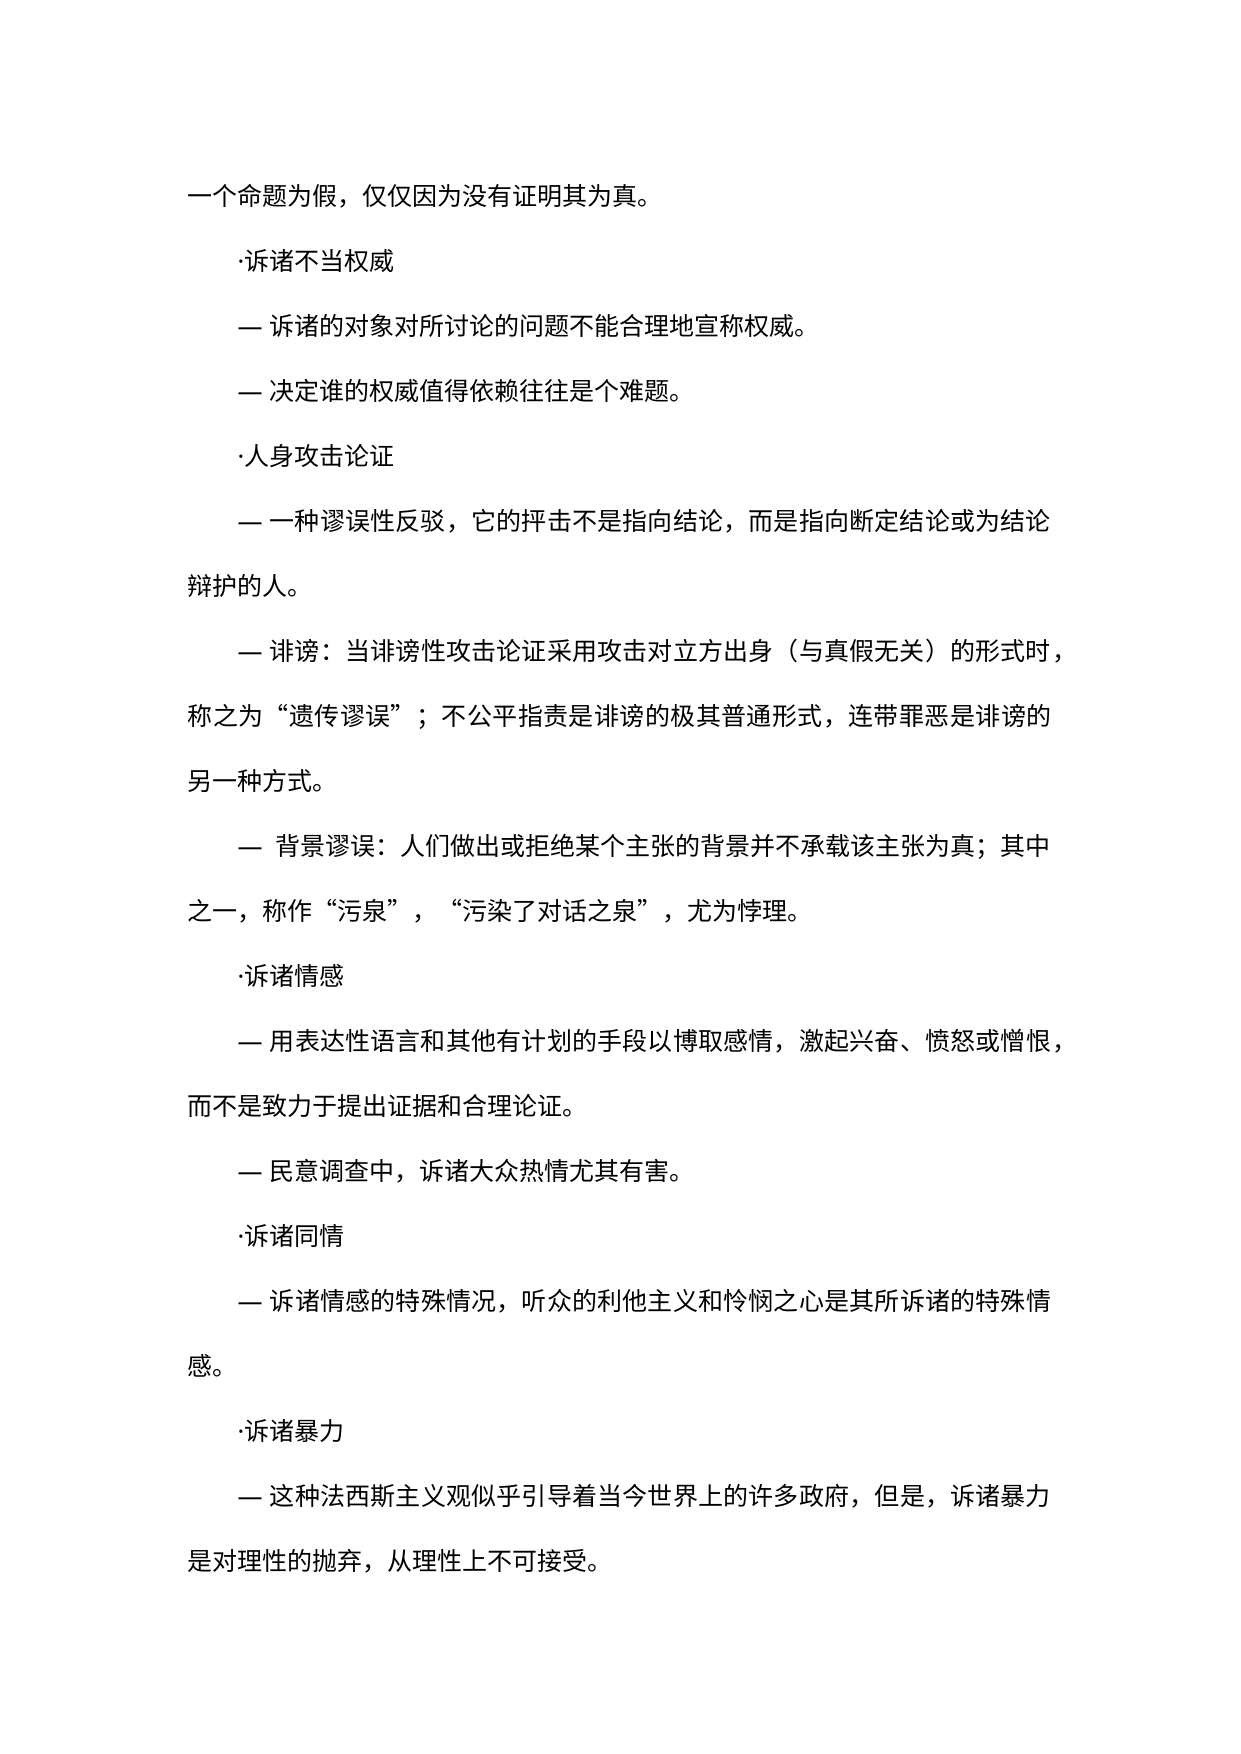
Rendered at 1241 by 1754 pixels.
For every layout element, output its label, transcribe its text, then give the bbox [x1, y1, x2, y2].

text — 诉诸的对象对所讨论的问题不能合理地宣称权威。 [187, 292, 1053, 357]
text ·诉诸暴力 [187, 1397, 1053, 1462]
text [187, 162, 1053, 227]
text — 背景谬误：人们做出或拒绝某个主张的背景并不承载该主张为真；其中之一，称作“污泉”，“污染了对话之泉”，尤为悖理。 [187, 812, 1053, 942]
text — 诽谤：当诽谤性攻击论证采用攻击对立方出身（与真假无关）的形式时，称之为“遗传谬误”；不公平指责是诽谤的极其普通形式，连带罪恶是诽谤的另一种方式。 [187, 617, 1053, 812]
text ·诉诸不当权威 [187, 227, 1053, 292]
text ·诉诸同情 [187, 1202, 1053, 1267]
text ·诉诸情感 [187, 942, 1053, 1007]
text — 一种谬误性反驳，它的抨击不是指向结论，而是指向断定结论或为结论辩护的人。 [187, 487, 1053, 617]
text — 民意调查中，诉诸大众热情尤其有害。 [187, 1137, 1053, 1202]
text ·人身攻击论证 [187, 422, 1053, 487]
text — 这种法西斯主义观似乎引导着当今世界上的许多政府，但是，诉诸暴力是对理性的抛弃，从理性上不可接受。 [187, 1462, 1053, 1592]
text — 用表达性语言和其他有计划的手段以博取感情，激起兴奋、愤怒或憎恨，而不是致力于提出证据和合理论证。 [187, 1007, 1053, 1137]
text — 决定谁的权威值得依赖往往是个难题。 [187, 357, 1053, 422]
text — 诉诸情感的特殊情况，听众的利他主义和怜悯之心是其所诉诸的特殊情感。 [187, 1267, 1053, 1397]
